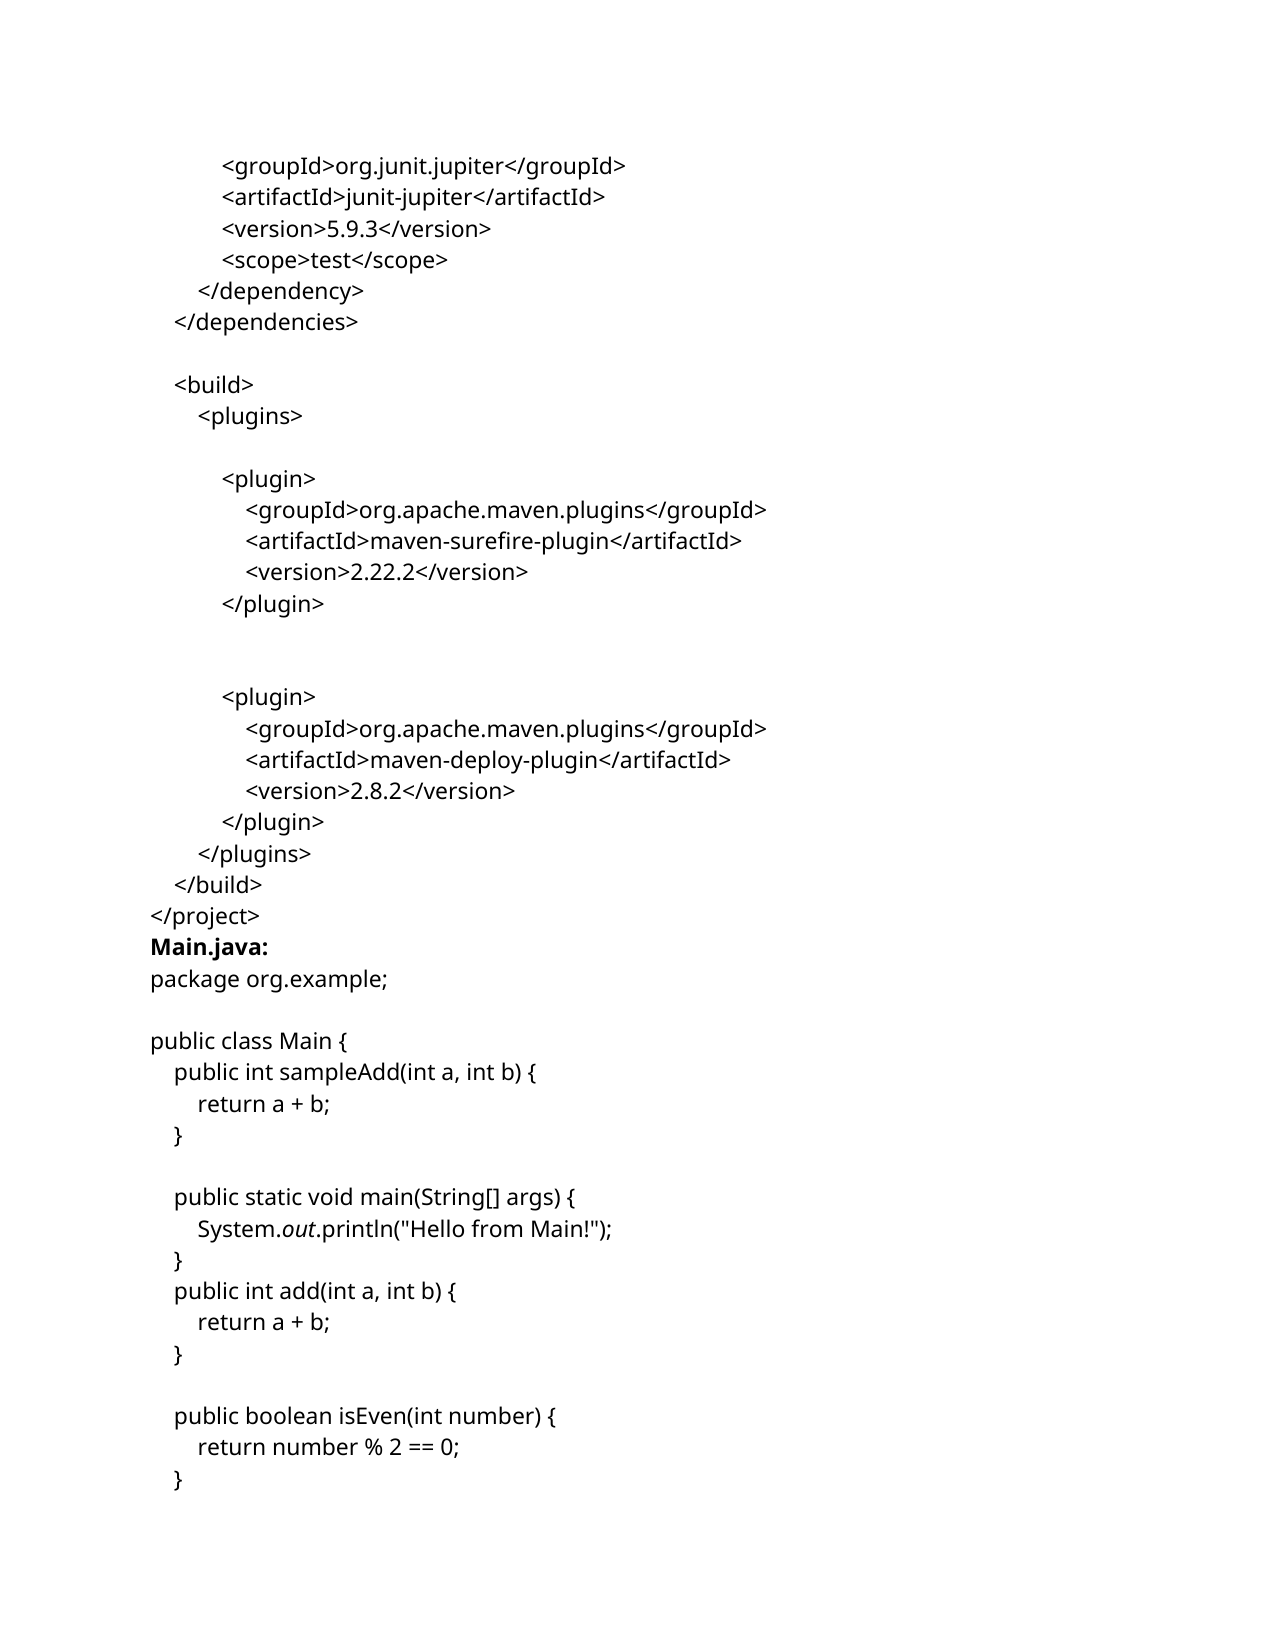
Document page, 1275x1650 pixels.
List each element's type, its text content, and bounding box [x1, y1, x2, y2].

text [150, 150, 1125, 931]
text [150, 962, 1125, 1494]
text Main.java: [150, 931, 1125, 962]
